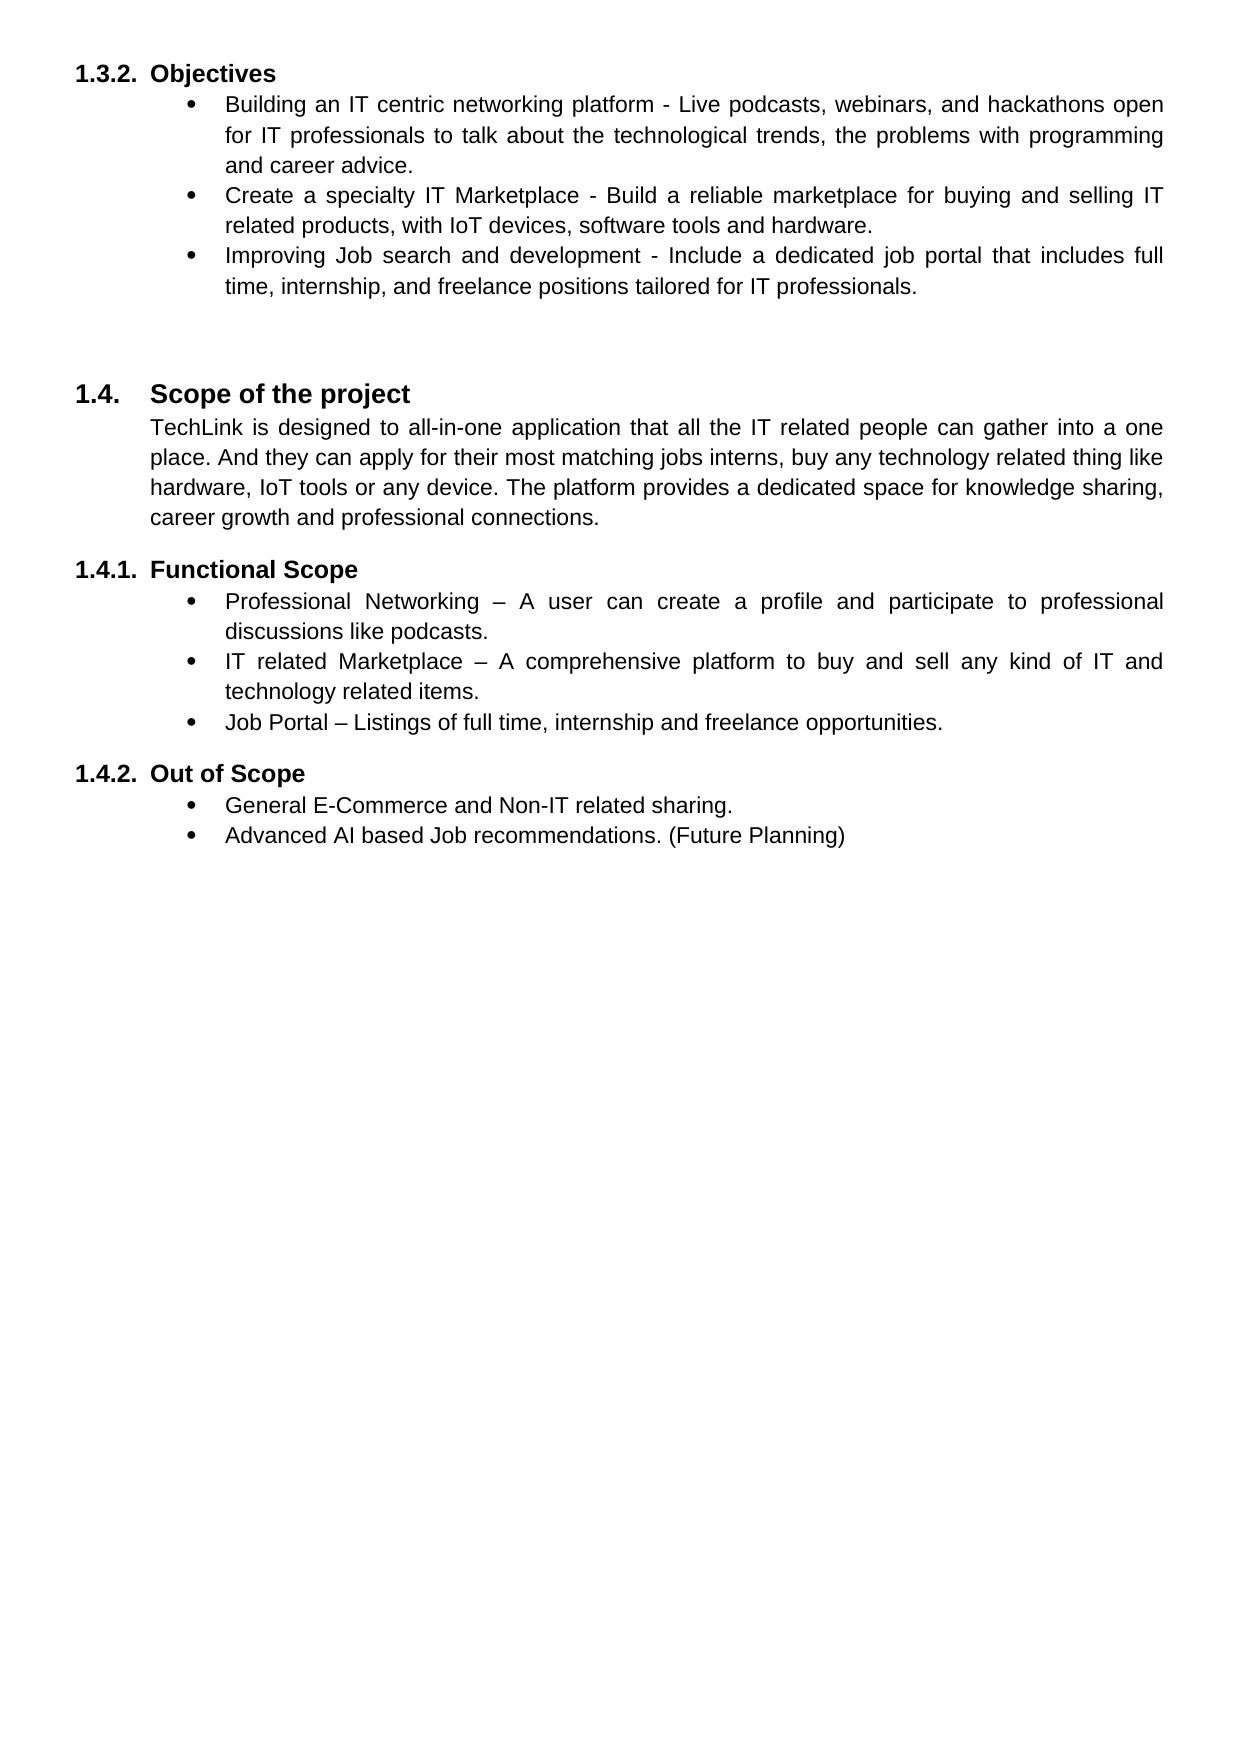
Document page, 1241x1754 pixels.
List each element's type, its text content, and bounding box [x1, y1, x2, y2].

list IT related Marketplace – A comprehensive platform to buy and sell any kind of IT and technology related items. [187, 648, 1165, 704]
list Create a specialty IT Marketplace - Build a reliable marketplace for buying and selling IT related products, with IoT devices, software tools and hardware. [187, 182, 1165, 239]
list Professional Networking – A user can create a profile and participate to professional discussions like podcasts. [187, 588, 1165, 644]
list Job Portal – Listings of full time, internship and freelance opportunities. [187, 708, 1165, 735]
list Improving Job search and development - Include a dedicated job portal that includes full time, internship, and freelance positions tailored for IT professionals. [187, 242, 1165, 299]
subtitle Out of Scope [75, 759, 1165, 788]
subtitle Scope of the project [75, 378, 1165, 409]
list General E-Commerce and Non-IT related sharing. [187, 792, 1165, 818]
list Advanced AI based Job recommendations. (Future Planning) [187, 822, 1165, 848]
subtitle Functional Scope [75, 555, 1165, 584]
text TechLink is designed to all-in-one application that all the IT related people can gather into a one place. And they can apply for their most matching jobs interns, buy any technology related thing like hardware, IoT tools or any device. The platform provides a dedicated space for knowledge sharing, career growth and professional connections. [150, 413, 1165, 531]
list Building an IT centric networking platform - Live podcasts, webinars, and hackathons open for IT professionals to talk about the technological trends, the problems with programming and career advice. [187, 91, 1165, 178]
subtitle Objectives [75, 59, 1165, 88]
